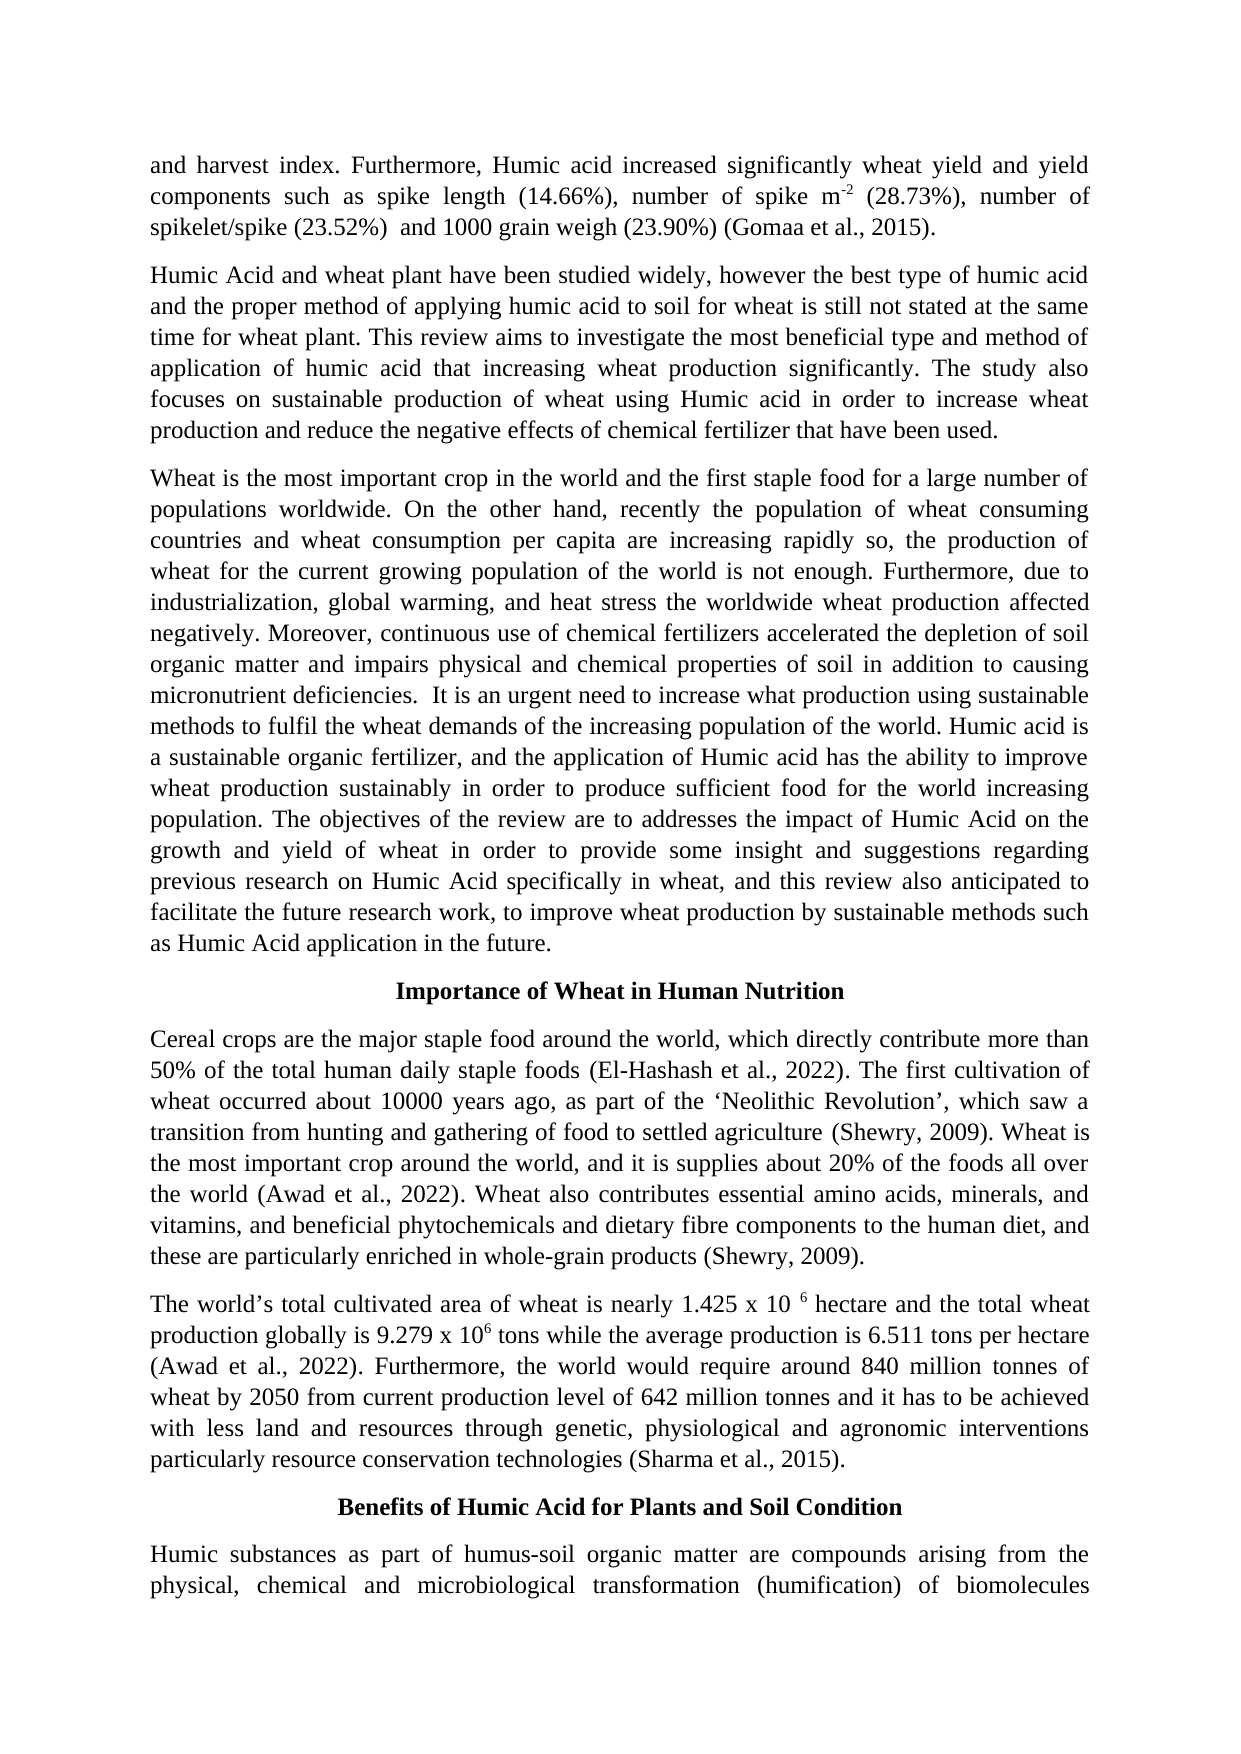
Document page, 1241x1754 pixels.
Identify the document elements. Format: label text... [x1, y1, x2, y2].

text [150, 150, 1090, 241]
text Cereal crops are the major staple food around the world, which directly contribute more than 50% of the total human daily staple foods (El-Hashash et al., 2022). The first cultivation of wheat occurred about 10000 years ago, as part of the ‘Neolithic Revolution’, which saw a transition from hunting and gathering of food to settled agriculture (Shewry, 2009). Wheat is the most important crop around the world, and it is supplies about 20% of the foods all over the world (Awad et al., 2022). Wheat also contributes essential amino acids, minerals, and vitamins, and beneficial phytochemicals and dietary fibre components to the human diet, and these are particularly enriched in whole-grain products (Shewry, 2009). [150, 1024, 1090, 1270]
text The world’s total cultivated area of wheat is nearly 1.425 x 10 6 hectare and the total wheat production globally is 9.279 x 106 tons while the average production is 6.511 tons per hectare (Awad et al., 2022). Furthermore, the world would require around 840 million tonnes of wheat by 2050 from current production level of 642 million tonnes and it has to be achieved with less land and resources through genetic, physiological and agronomic interventions particularly resource conservation technologies (Sharma et al., 2015). [150, 1289, 1090, 1473]
text Benefits of Humic Acid for Plants and Soil Condition [150, 1492, 1090, 1520]
text Wheat is the most important crop in the world and the first staple food for a large number of populations worldwide. On the other hand, recently the population of wheat consuming countries and wheat consumption per capita are increasing rapidly so, the production of wheat for the current growing population of the world is not enough. Furthermore, due to industrialization, global warming, and heat stress the worldwide wheat production affected negatively. Moreover, continuous use of chemical fertilizers accelerated the depletion of soil organic matter and impairs physical and chemical properties of soil in addition to causing micronutrient deficiencies. It is an urgent need to increase what production using sustainable methods to fulfil the wheat demands of the increasing population of the world. Humic acid is a sustainable organic fertilizer, and the application of Humic acid has the ability to improve wheat production sustainably in order to produce sufficient food for the world increasing population. The objectives of the review are to addresses the impact of Humic Acid on the growth and yield of wheat in order to provide some insight and suggestions regarding previous research on Humic Acid specifically in wheat, and this review also anticipated to facilitate the future research work, to improve wheat production by sustainable methods such as Humic Acid application in the future. [150, 463, 1090, 957]
text Importance of Wheat in Human Nutrition [150, 976, 1090, 1005]
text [150, 1539, 1090, 1599]
text Humic Acid and wheat plant have been studied widely, however the best type of humic acid and the proper method of applying humic acid to soil for wheat is still not stated at the same time for wheat plant. This review aims to investigate the most beneficial type and method of application of humic acid that increasing wheat production significantly. The study also focuses on sustainable production of wheat using Humic acid in order to increase wheat production and reduce the negative effects of chemical fertilizer that have been used. [150, 260, 1090, 444]
